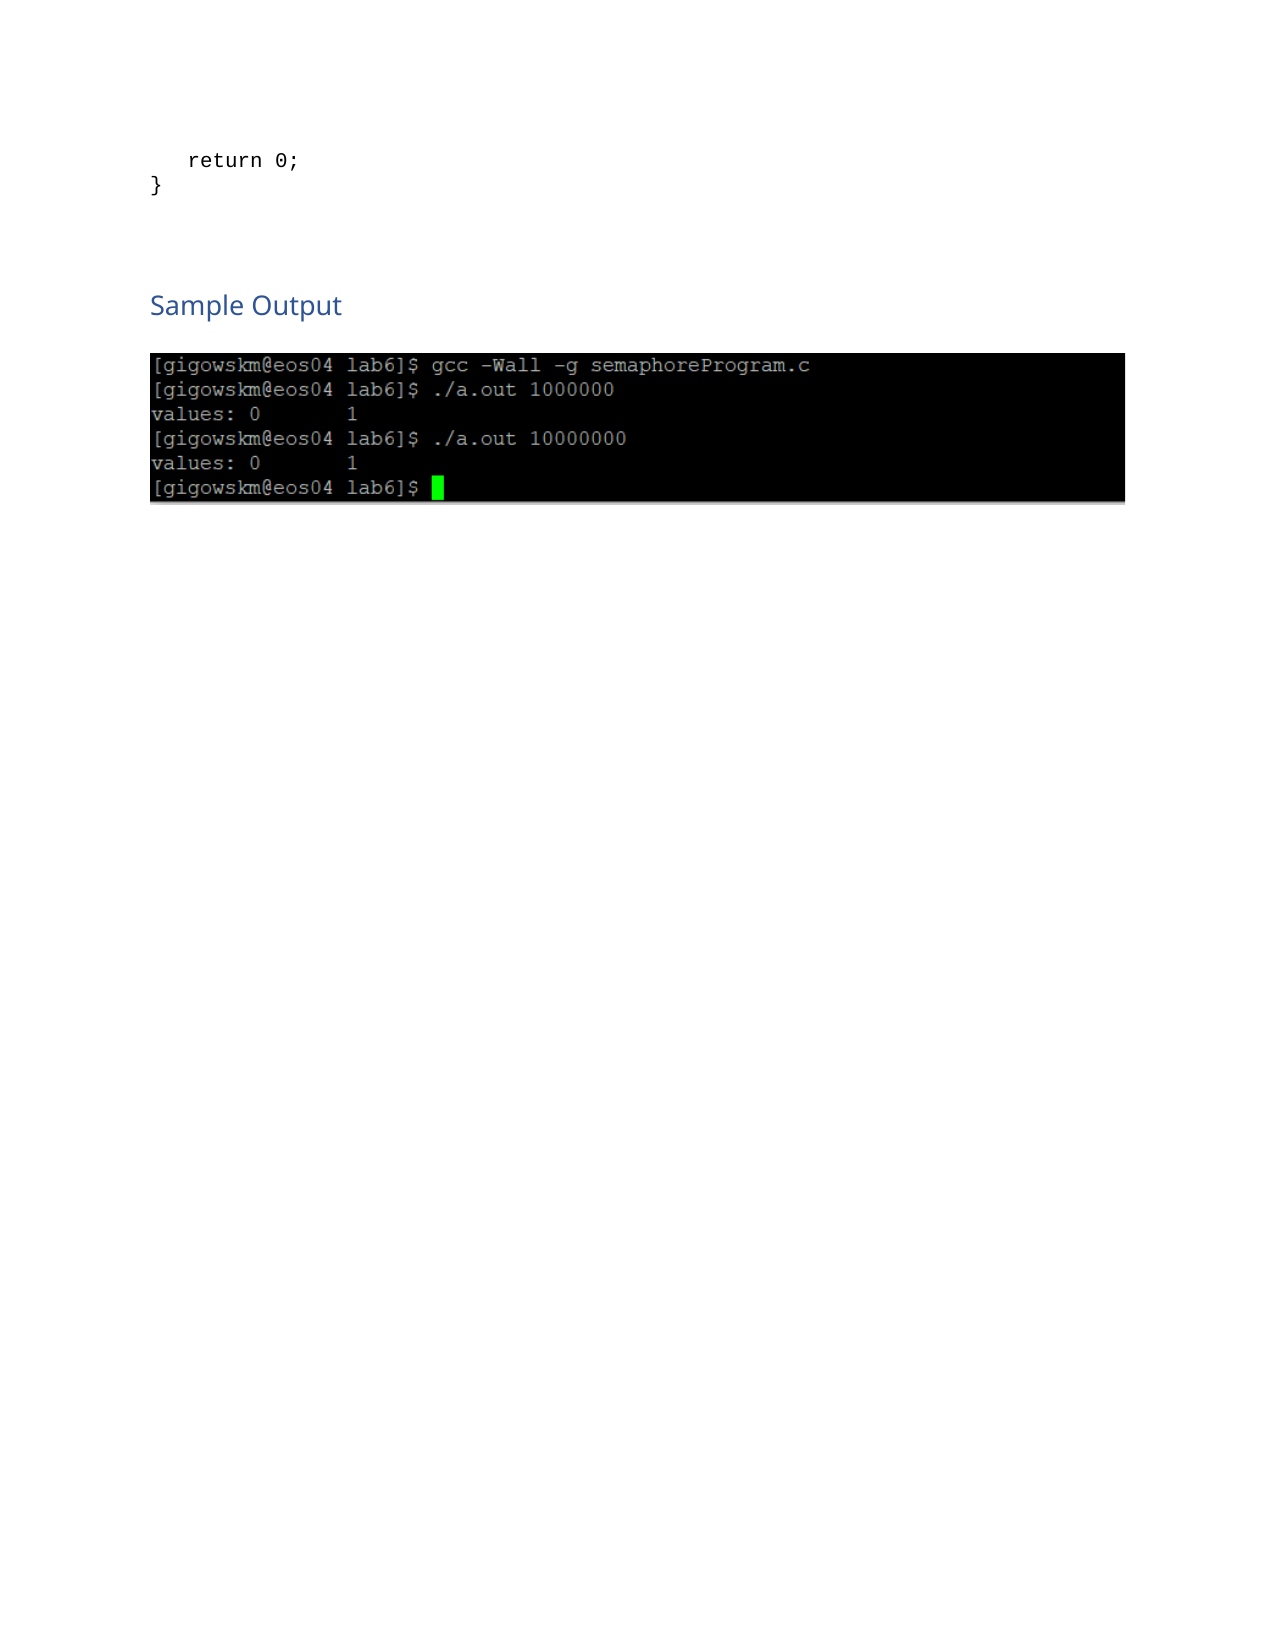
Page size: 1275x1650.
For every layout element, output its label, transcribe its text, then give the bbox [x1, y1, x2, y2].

picture [150, 353, 1125, 505]
text return 0; [150, 150, 1125, 174]
subtitle Sample Output [150, 286, 1125, 323]
text } [150, 174, 1125, 197]
